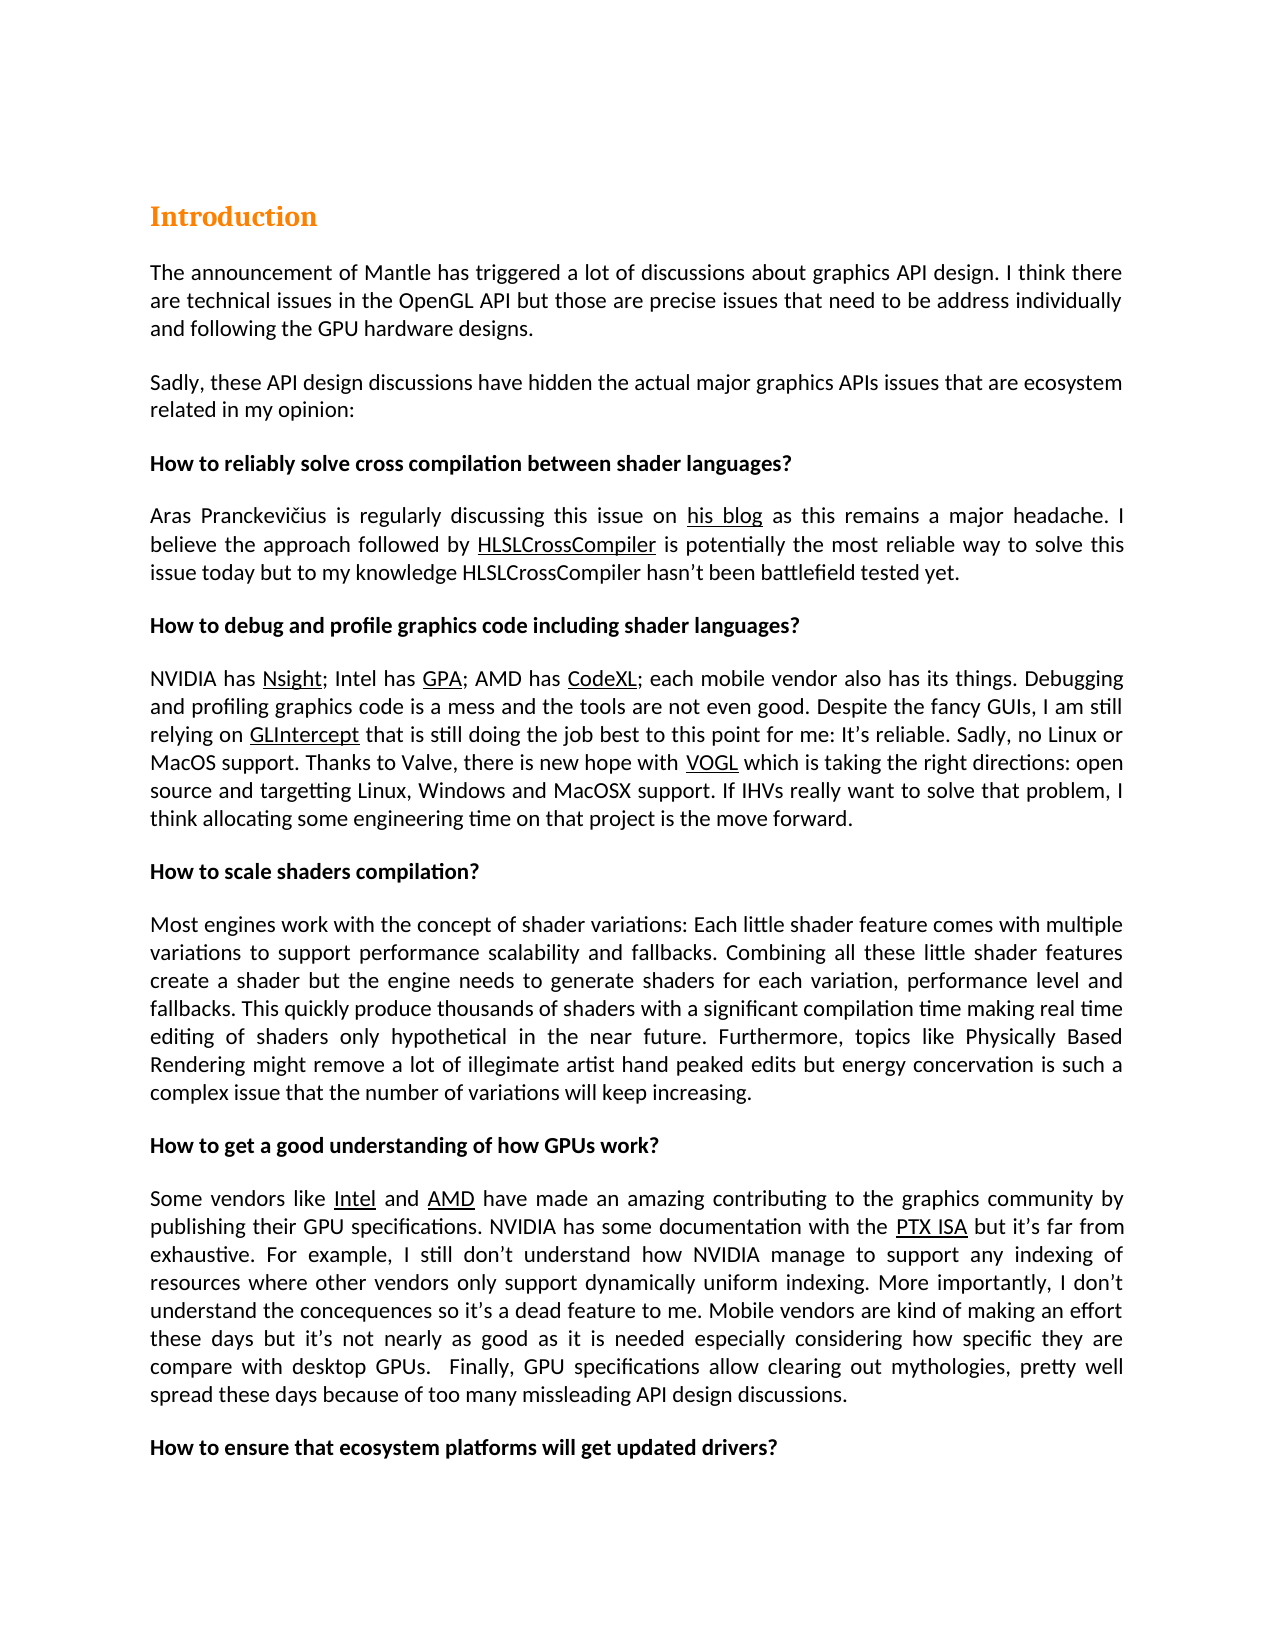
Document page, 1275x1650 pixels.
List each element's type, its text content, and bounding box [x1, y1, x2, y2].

text How to scale shaders compilation? [150, 857, 1125, 885]
text How to reliably solve cross compilation between shader languages? [150, 449, 1125, 477]
text NVIDIA has Nsight; Intel has GPA; AMD has CodeXL; each mobile vendor also has its things. Debugging and profiling graphics code is a mess and the tools are not even good. Despite the fancy GUIs, I am still relying on GLIntercept that is still doing the job best to this point for me: It’s reliable. Sadly, no Linux or MacOS support. Thanks to Valve, there is new hope with VOGL which is taking the right directions: open source and targetting Linux, Windows and MacOSX support. If IHVs really want to solve that problem, I think allocating some engineering time on that project is the move forward. [150, 664, 1125, 832]
text How to get a good understanding of how GPUs work? [150, 1131, 1125, 1159]
text How to ensure that ecosystem platforms will get updated drivers? [150, 1433, 1125, 1461]
text Most engines work with the concept of shader variations: Each little shader feature comes with multiple variations to support performance scalability and fallbacks. Combining all these little shader features create a shader but the engine needs to generate shaders for each variation, performance level and fallbacks. This quickly produce thousands of shaders with a significant compilation time making real time editing of shaders only hypothetical in the near future. Furthermore, topics like Physically Based Rendering might remove a lot of illegimate artist hand peaked edits but energy concervation is such a complex issue that the number of variations will keep increasing. [150, 910, 1125, 1106]
text How to debug and profile graphics code including shader languages? [150, 611, 1125, 639]
text Sadly, these API design discussions have hidden the actual major graphics APIs issues that are ecosystem related in my opinion: [150, 368, 1125, 424]
subtitle Introduction [150, 200, 1125, 233]
text The announcement of Mantle has triggered a lot of discussions about graphics API design. I think there are technical issues in the OpenGL API but those are precise issues that need to be address individually and following the GPU hardware designs. [150, 258, 1125, 343]
text Aras Pranckevičius is regularly discussing this issue on his blog as this remains a major headache. I believe the approach followed by HLSLCrossCompiler is potentially the most reliable way to solve this issue today but to my knowledge HLSLCrossCompiler hasn’t been battlefield tested yet. [150, 502, 1125, 586]
text Some vendors like Intel and AMD have made an amazing contributing to the graphics community by publishing their GPU specifications. NVIDIA has some documentation with the PTX ISA but it’s far from exhaustive. For example, I still don’t understand how NVIDIA manage to support any indexing of resources where other vendors only support dynamically uniform indexing. More importantly, I don’t understand the concequences so it’s a dead feature to me. Mobile vendors are kind of making an effort these days but it’s not nearly as good as it is needed especially considering how specific they are compare with desktop GPUs. Finally, GPU specifications allow clearing out mythologies, pretty well spread these days because of too many missleading API design discussions. [150, 1184, 1125, 1408]
